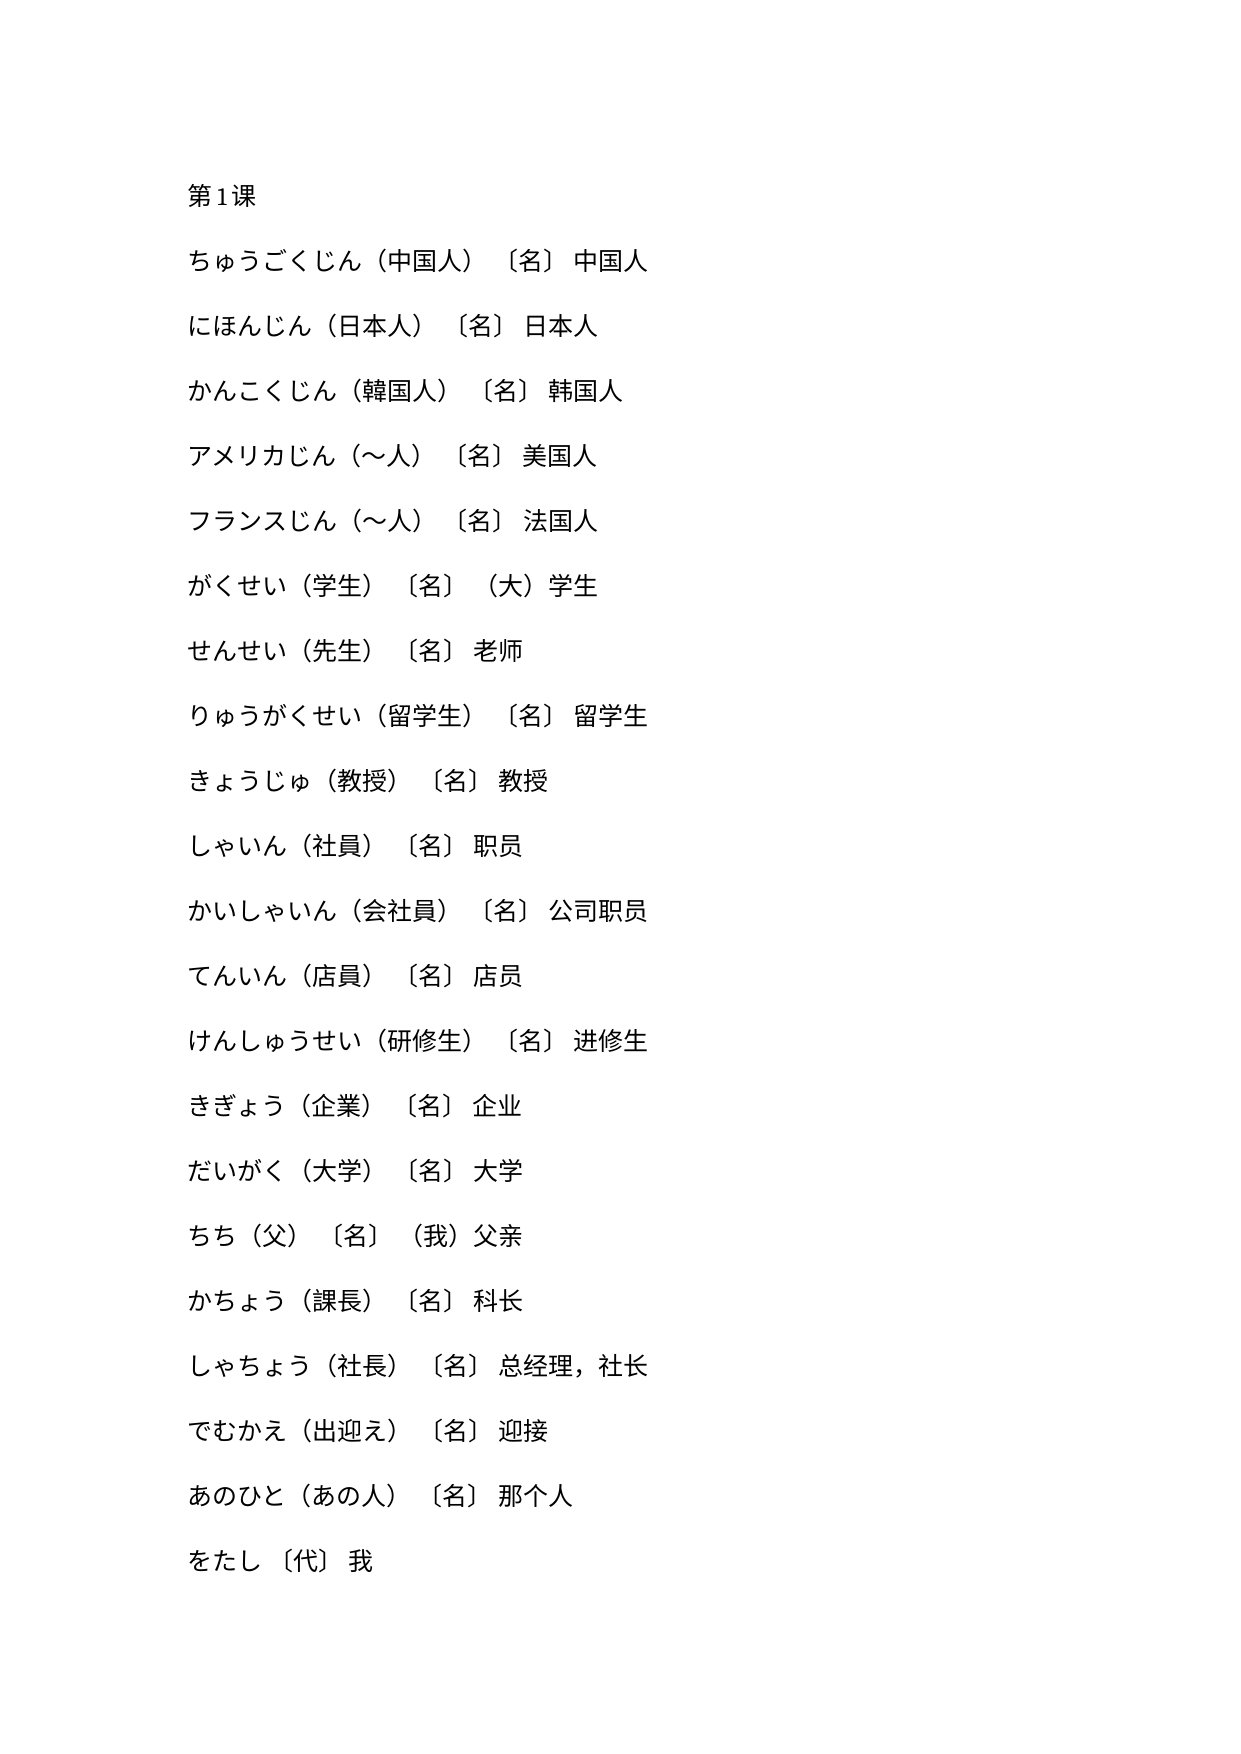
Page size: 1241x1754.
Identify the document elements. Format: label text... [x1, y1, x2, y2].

text ちち（父） 〔名〕 （我）父亲 [187, 1202, 1053, 1267]
text かいしゃいん（会社員） 〔名〕 公司职员 [187, 877, 1053, 942]
text にほんじん（日本人） 〔名〕 日本人 [187, 292, 1053, 357]
text だいがく（大学） 〔名〕 大学 [187, 1137, 1053, 1202]
text がくせい（学生） 〔名〕 （大）学生 [187, 552, 1053, 617]
text きぎょう（企業） 〔名〕 企业 [187, 1072, 1053, 1137]
text せんせい（先生） 〔名〕 老师 [187, 617, 1053, 682]
text をたし 〔代〕 我 [187, 1527, 1053, 1592]
text てんいん（店員） 〔名〕 店员 [187, 942, 1053, 1007]
text ちゅうごくじん（中国人） 〔名〕 中国人 [187, 227, 1053, 292]
text 第1课 [187, 162, 1053, 227]
text きょうじゅ（教授） 〔名〕 教授 [187, 747, 1053, 812]
text かちょう（課長） 〔名〕 科长 [187, 1267, 1053, 1332]
text しゃちょう（社長） 〔名〕 总经理，社长 [187, 1332, 1053, 1397]
text あのひと（あの人） 〔名〕 那个人 [187, 1462, 1053, 1527]
text でむかえ（出迎え） 〔名〕 迎接 [187, 1397, 1053, 1462]
text りゅうがくせい（留学生） 〔名〕 留学生 [187, 682, 1053, 747]
text しゃいん（社員） 〔名〕 职员 [187, 812, 1053, 877]
text かんこくじん（韓国人） 〔名〕 韩国人 [187, 357, 1053, 422]
text フランスじん（～人） 〔名〕 法国人 [187, 487, 1053, 552]
text アメリカじん（～人） 〔名〕 美国人 [187, 422, 1053, 487]
text けんしゅうせい（研修生） 〔名〕 进修生 [187, 1007, 1053, 1072]
